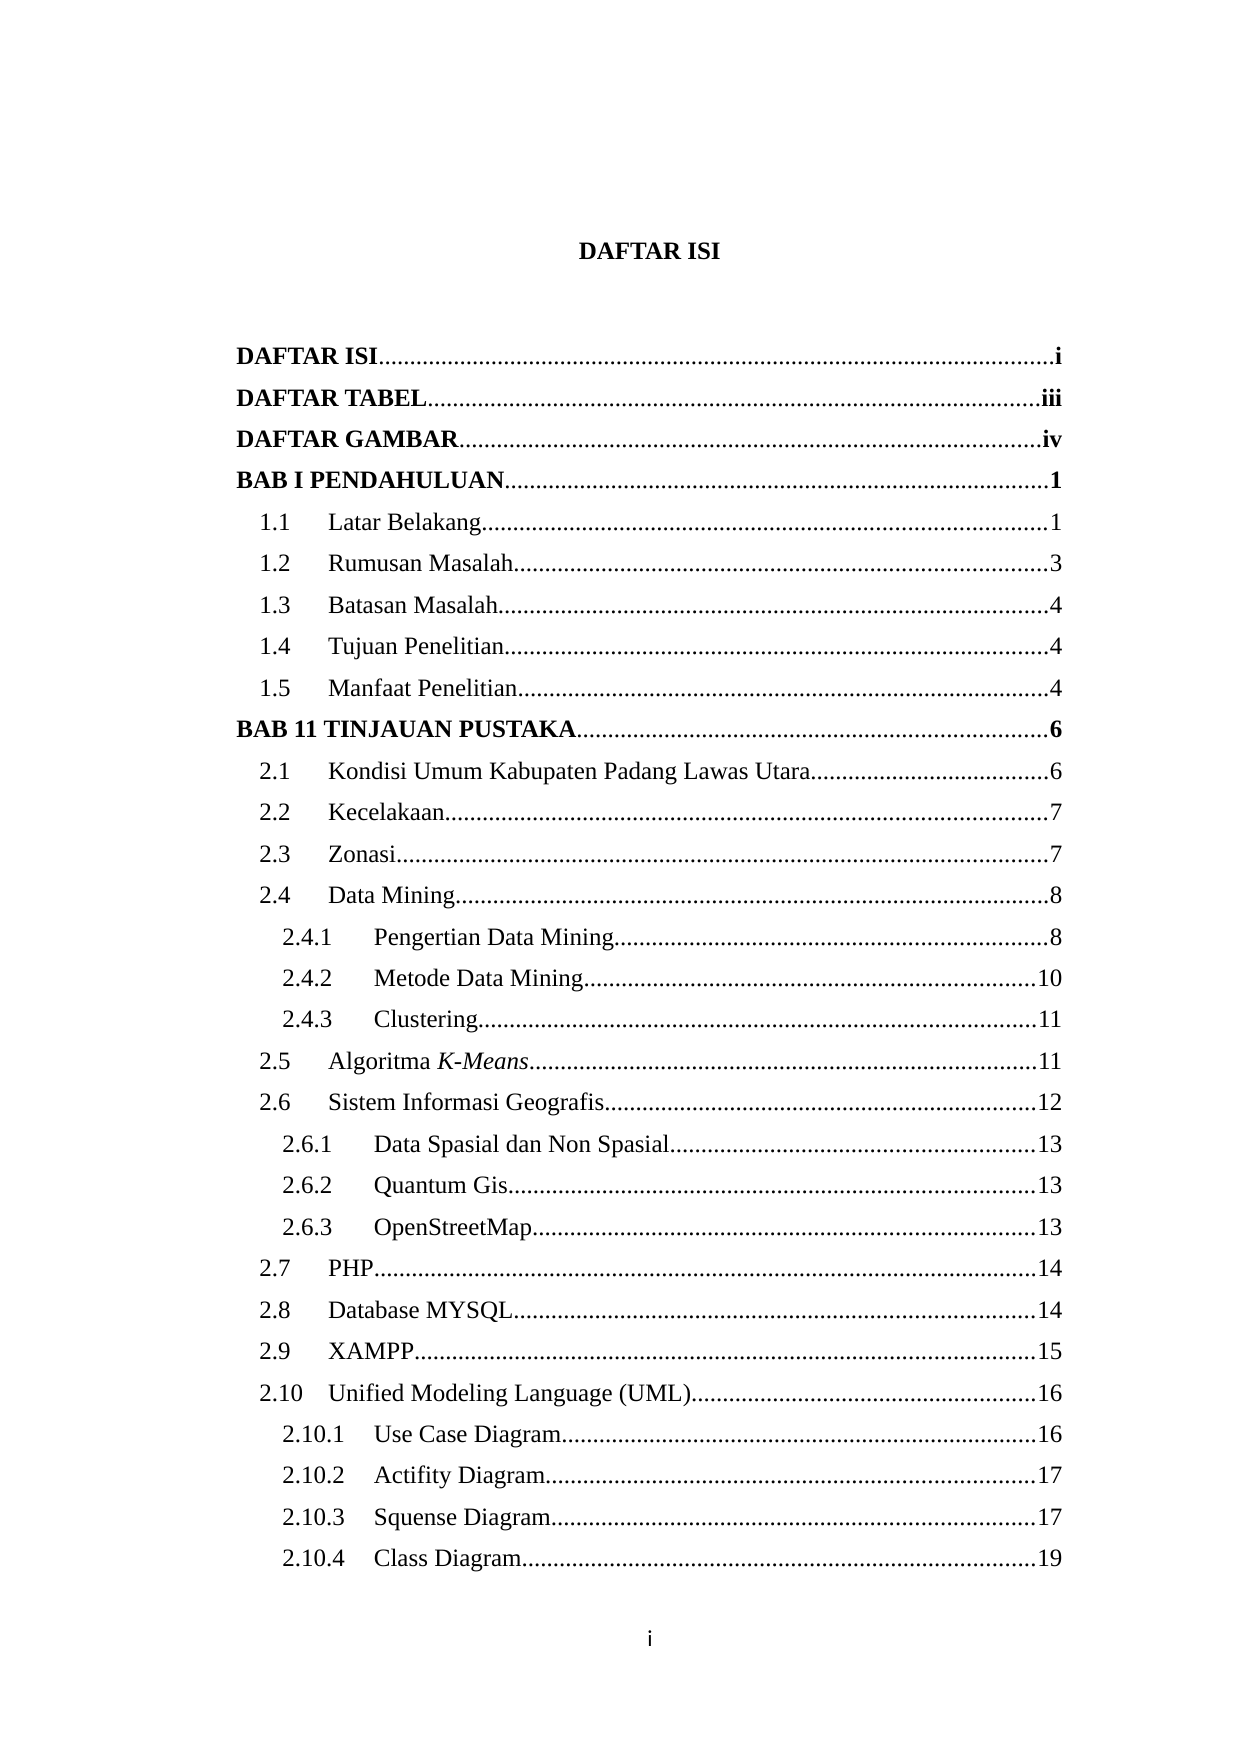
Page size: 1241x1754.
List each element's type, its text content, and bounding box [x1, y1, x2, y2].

subtitle DAFTAR ISI [236, 236, 1063, 265]
